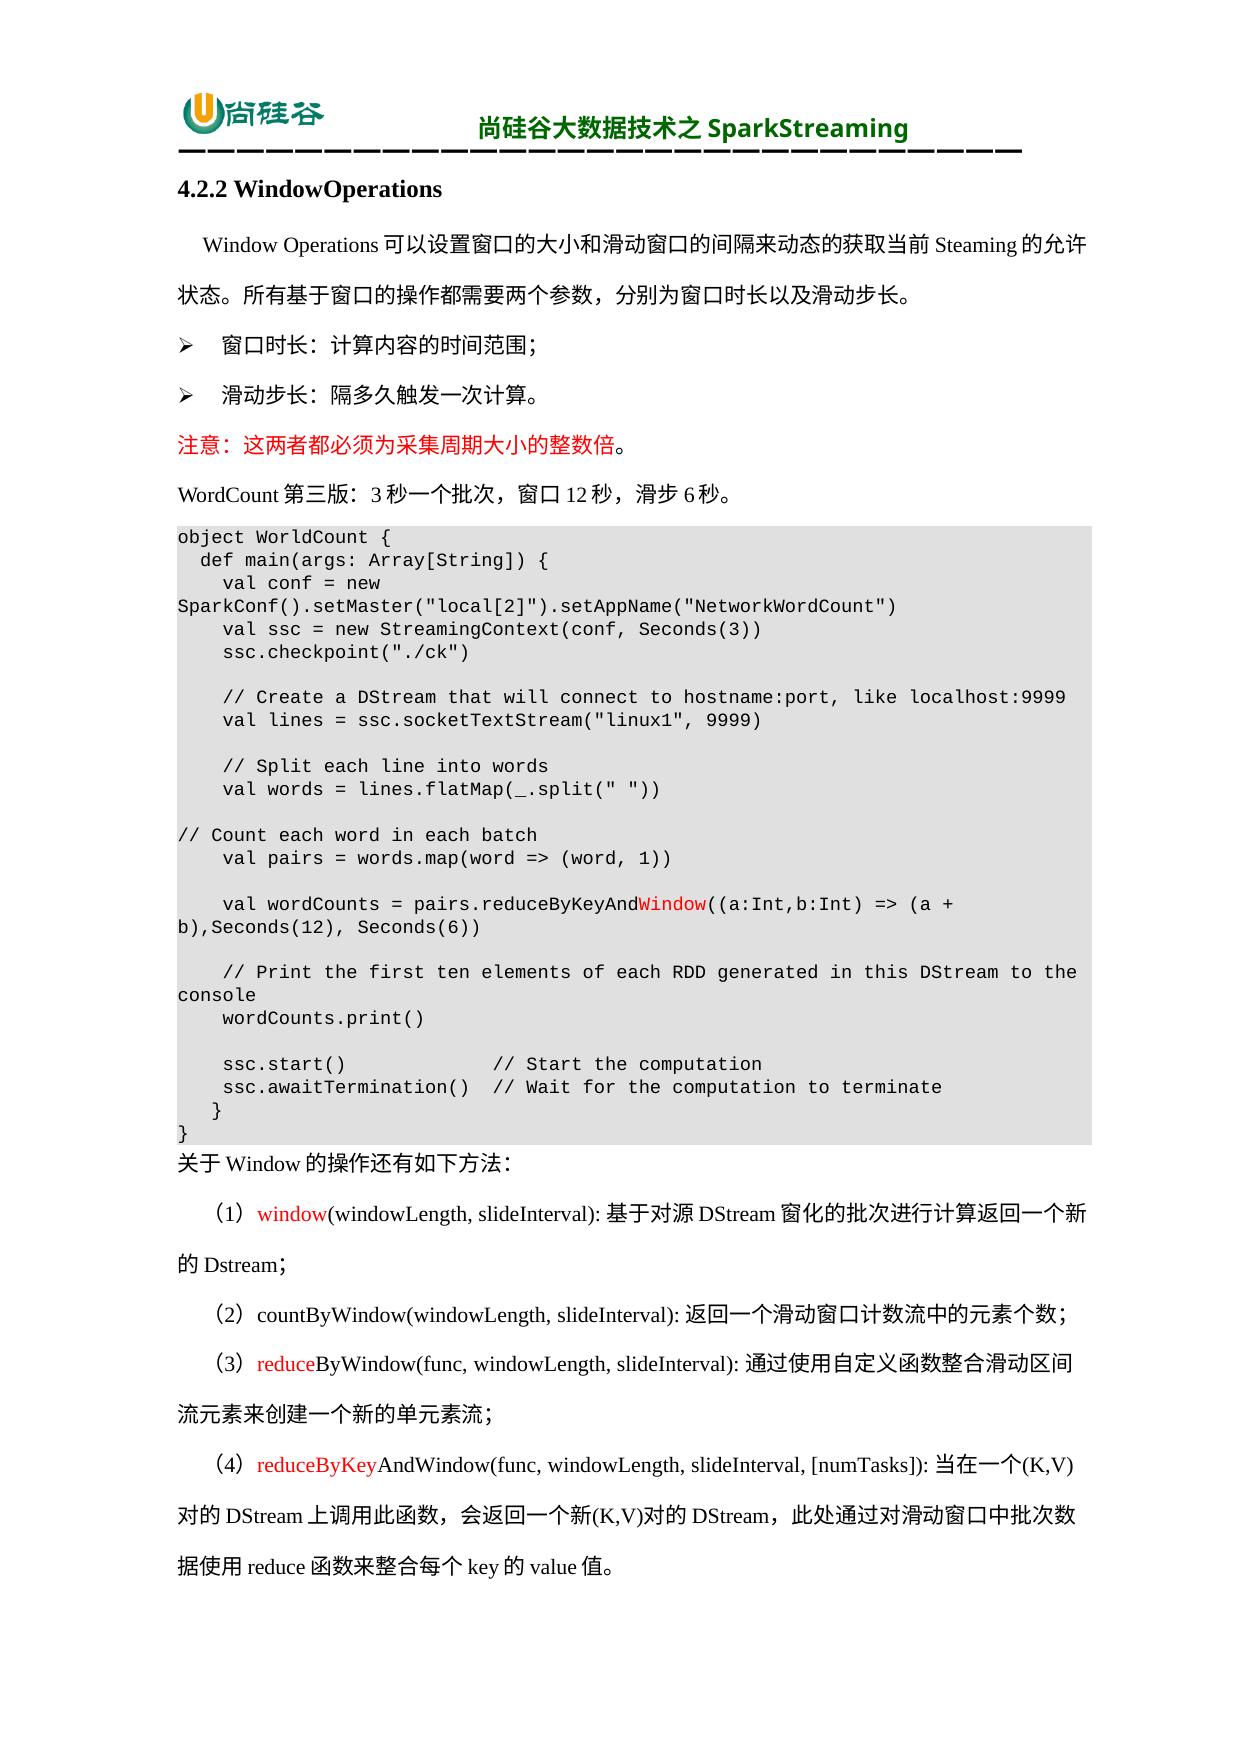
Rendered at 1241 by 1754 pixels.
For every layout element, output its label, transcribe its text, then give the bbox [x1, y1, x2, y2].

list 窗口时长：计算内容的时间范围； [177, 327, 1092, 361]
text val conf = new SparkConf().setMaster("local[2]").setAppName("NetworkWordCount") [177, 572, 1092, 618]
text // Print the first ten elements of each RDD generated in this DStream to the console [177, 962, 1092, 1007]
text } [177, 1122, 1092, 1145]
picture [177, 88, 328, 138]
text // Count each word in each batch [177, 824, 1092, 847]
text ssc.checkpoint("./ck") [177, 641, 1092, 664]
text Window Operations可以设置窗口的大小和滑动窗口的间隔来动态的获取当前Steaming的允许状态。所有基于窗口的操作都需要两个参数，分别为窗口时长以及滑动步长。 [177, 226, 1092, 311]
text 关于Window的操作还有如下方法： [177, 1145, 1092, 1179]
text ssc.start() // Start the computation [177, 1053, 1092, 1076]
text 注意：这两者都必须为采集周期大小的整数倍。 [177, 427, 1092, 461]
list 滑动步长：隔多久触发一次计算。 [177, 377, 1092, 411]
text （4）reduceByKeyAndWindow(func, windowLength, slideInterval, [numTasks]): 当在一个(K,V)对的DStream上调用此函数，会返回一个新(K,V)对的DStream，此处通过对滑动窗口中批次数据使用reduce函数来整合每个key的value值。 [177, 1446, 1092, 1582]
text // Create a DStream that will connect to hostname:port, like localhost:9999 [177, 687, 1092, 709]
text （2）countByWindow(windowLength, slideInterval): 返回一个滑动窗口计数流中的元素个数； [177, 1295, 1092, 1329]
text val pairs = words.map(word => (word, 1)) [177, 847, 1092, 870]
text val ssc = new StreamingContext(conf, Seconds(3)) [177, 618, 1092, 641]
text （1）window(windowLength, slideInterval): 基于对源DStream窗化的批次进行计算返回一个新的Dstream； [177, 1195, 1092, 1279]
text } [177, 1099, 1092, 1122]
text // Split each line into words [177, 755, 1092, 778]
text val words = lines.flatMap(_.split(" ")) [177, 778, 1092, 801]
text （3）reduceByWindow(func, windowLength, slideInterval): 通过使用自定义函数整合滑动区间流元素来创建一个新的单元素流； [177, 1345, 1092, 1430]
subtitle 4.2.2 WindowOperations [177, 172, 1092, 206]
text val wordCounts = pairs.reduceByKeyAndWindow((a:Int,b:Int) => (a + b),Seconds(12), Seconds(6)) [177, 893, 1092, 939]
text ssc.awaitTermination() // Wait for the computation to terminate [177, 1076, 1092, 1099]
text object WorldCount { [177, 526, 1092, 549]
text def main(args: Array[String]) { [177, 549, 1092, 572]
text WordCount第三版：3秒一个批次，窗口12秒，滑步6秒。 [177, 476, 1092, 510]
text val lines = ssc.socketTextStream("linux1", 9999) [177, 709, 1092, 732]
text wordCounts.print() [177, 1007, 1092, 1030]
